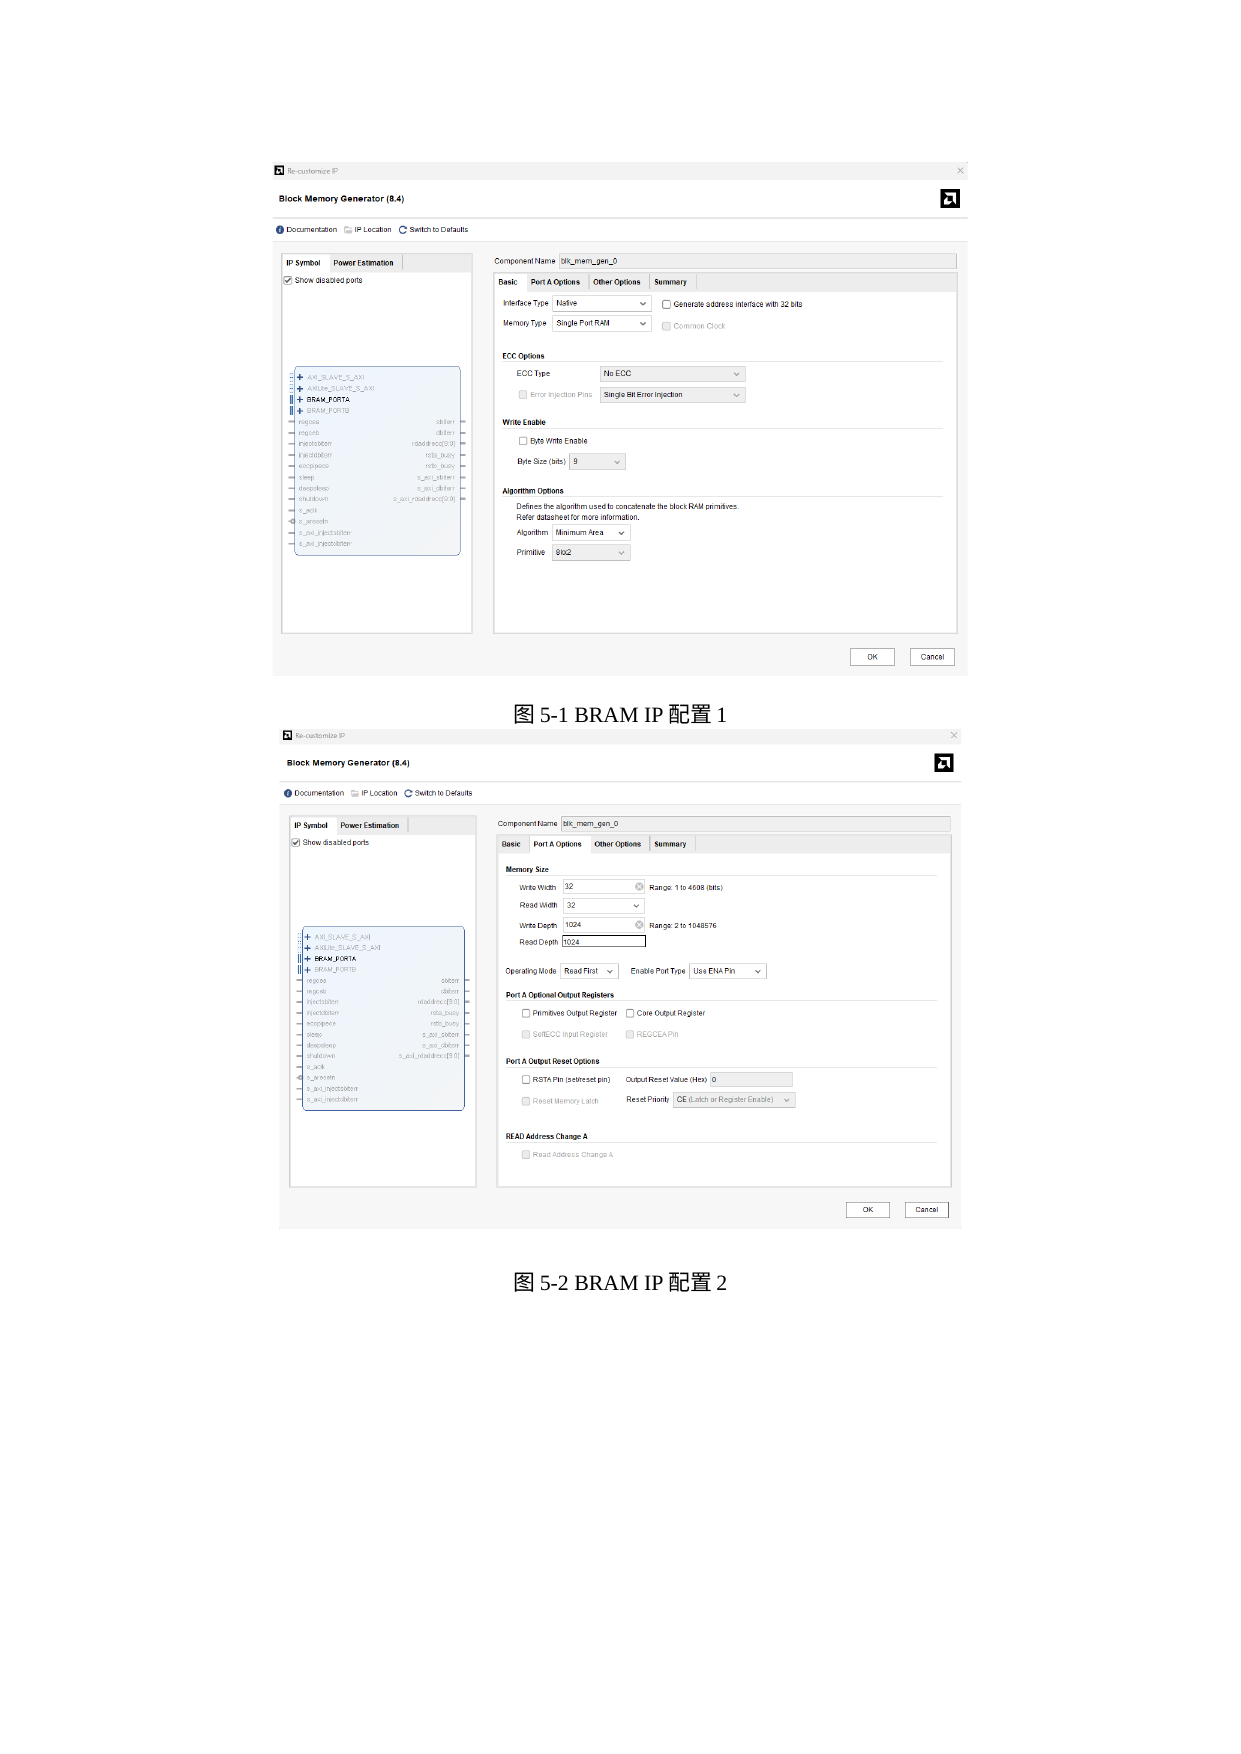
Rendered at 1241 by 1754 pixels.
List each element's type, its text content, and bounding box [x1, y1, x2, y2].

picture [272, 162, 968, 676]
text 图5-2 BRAM IP配置2 [187, 1264, 1053, 1297]
text 图5-1 BRAM IP配置1 [187, 697, 1053, 729]
picture [279, 729, 962, 1229]
